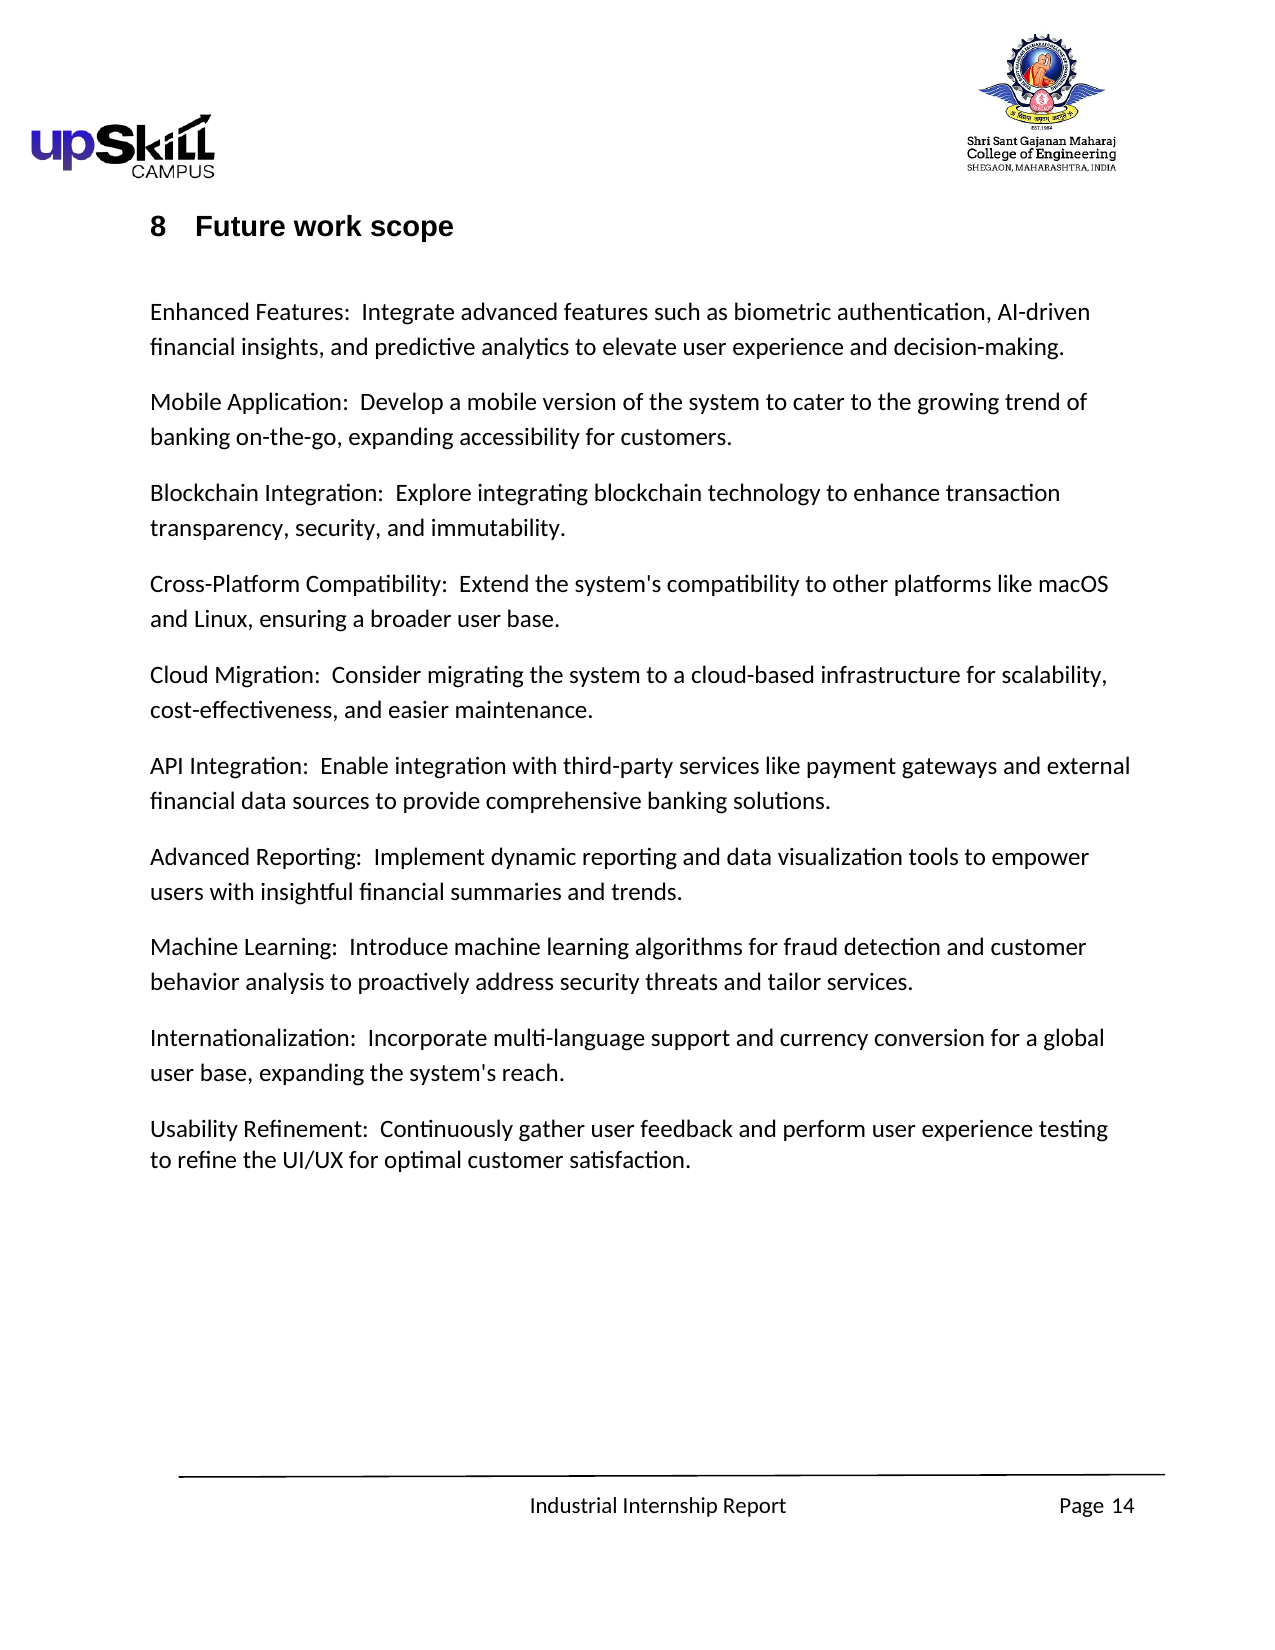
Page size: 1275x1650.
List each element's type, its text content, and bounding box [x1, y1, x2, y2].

text Usability Refinement: Continuously gather user feedback and perform user experience testing to refine the UI/UX for optimal customer satisfaction. [150, 1113, 1134, 1174]
text Cross-Platform Compatibility: Extend the system's compatibility to other platforms like macOS and Linux, ensuring a broader user base. [150, 568, 1134, 634]
text Blockchain Integration: Explore integrating blockchain technology to enhance transaction transparency, security, and immutability. [150, 477, 1134, 543]
text Machine Learning: Introduce machine learning algorithms for fraud detection and customer behavior analysis to proactively address security threats and tailor services. [150, 932, 1134, 997]
text Advanced Reporting: Implement dynamic reporting and data visualization tools to empower users with insightful financial summaries and trends. [150, 841, 1134, 906]
text Cloud Migration: Consider migrating the system to a cloud-based infrastructure for scalability, cost-effectiveness, and easier maintenance. [150, 659, 1134, 724]
picture [957, 28, 1125, 182]
text Enhanced Features: Integrate advanced features such as biometric authentication, AI-driven financial insights, and predictive analytics to elevate user experience and decision-making. [150, 296, 1134, 361]
text API Integration: Enable integration with third-party services like payment gateways and external financial data sources to provide comprehensive banking solutions. [150, 750, 1134, 815]
text Mobile Application: Develop a mobile version of the system to cater to the growing trend of banking on-the-go, expanding accessibility for customers. [150, 387, 1134, 452]
subtitle Future work scope [150, 209, 1134, 243]
picture [0, 101, 246, 182]
text Internationalization: Incorporate multi-language support and currency conversion for a global user base, expanding the system's reach. [150, 1022, 1134, 1088]
